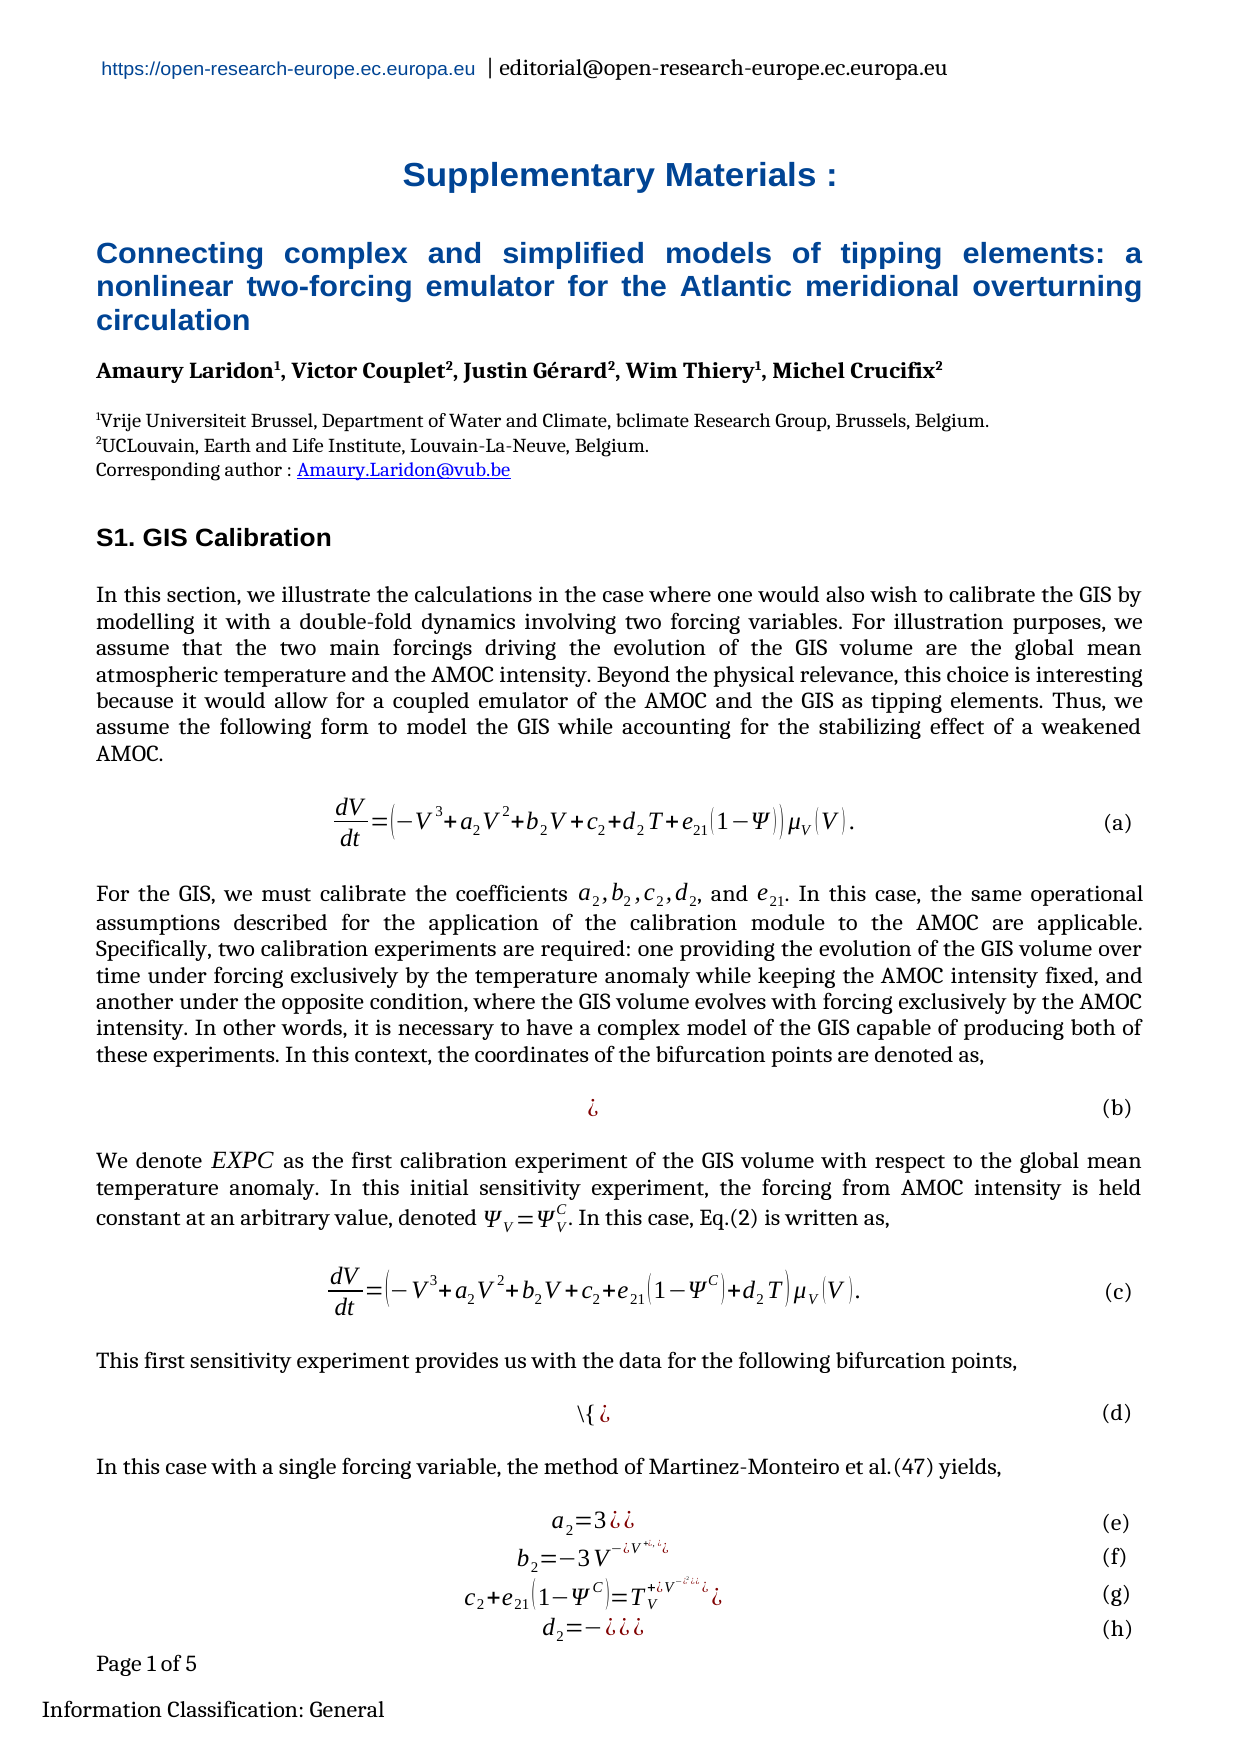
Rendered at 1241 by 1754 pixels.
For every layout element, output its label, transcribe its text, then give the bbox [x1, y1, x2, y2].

text 1Vrije Universiteit Brussel, Department of Water and Climate, bclimate Research Group, Brussels, Belgium. [96, 410, 1144, 433]
text For the GIS, we must calibrate the coefficients ​, and ​. In this case, the same operational assumptions described for the application of the calibration module to the AMOC are applicable. Specifically, two calibration experiments are required: one providing the evolution of the GIS volume over time under forcing exclusively by the temperature anomaly while keeping the AMOC intensity fixed, and another under the opposite condition, where the GIS volume evolves with forcing exclusively by the AMOC intensity. In other words, it is necessary to have a complex model of the GIS capable of producing both of these experiments. In this context, the coordinates of the bifurcation points are denoted as, [96, 878, 1144, 1068]
subtitle Supplementary Materials : [96, 156, 1144, 194]
text In this section, we illustrate the calculations in the case where one would also wish to calibrate the GIS by modelling it with a double-fold dynamics involving two forcing variables. For illustration purposes, we assume that the two main forcings driving the evolution of the GIS volume are the global mean atmospheric temperature and the AMOC intensity. Beyond the physical relevance, this choice is interesting because it would allow for a coupled emulator of the AMOC and the GIS as tipping elements. Thus, we assume the following form to model the GIS while accounting for the stabilizing effect of a weakened AMOC. [96, 582, 1144, 767]
table_header [96, 1400, 1090, 1428]
table_header [96, 1094, 1090, 1121]
table_cell [96, 1575, 1090, 1613]
table_header (d) [1090, 1400, 1144, 1428]
text This first sensitivity experiment provides us with the data for the following bifurcation points, [96, 1347, 1144, 1374]
table_header [96, 1507, 1090, 1538]
table_header (b) [1090, 1094, 1144, 1121]
text Amaury Laridon1, Victor Couplet2, Justin Gérard2, Wim Thiery1, Michel Crucifix2 [96, 358, 1144, 384]
text S1. GIS Calibration [96, 523, 1144, 552]
table_header [96, 793, 1092, 852]
table_cell (h) [1090, 1614, 1144, 1645]
text 2UCLouvain, Earth and Life Institute, Louvain-La-Neuve, Belgium. [96, 434, 1144, 457]
text We denote as the first calibration experiment of the GIS volume with respect to the global mean temperature anomaly. In this initial sensitivity experiment, the forcing from AMOC intensity is held constant at an arbitrary value, denoted . In this case, Eq.(2) is written as, [96, 1147, 1144, 1236]
text Corresponding author : Amaury.Laridon@vub.be [96, 459, 1144, 481]
subtitle Connecting complex and simplified models of tipping elements: a nonlinear two-forcing emulator for the Atlantic meridional overturning circulation [96, 236, 1144, 336]
table_cell [96, 1614, 1090, 1645]
table_header (c) [1093, 1262, 1144, 1321]
table_cell [96, 1538, 1090, 1575]
table_cell (g) [1090, 1575, 1144, 1613]
table_header (e) [1090, 1507, 1144, 1538]
table_header (a) [1092, 793, 1144, 852]
table_cell (f) [1090, 1538, 1144, 1575]
text In this case with a single forcing variable, the method of Martinez-Monteiro et al.(47) yields, [96, 1454, 1144, 1481]
table_header [96, 1262, 1093, 1321]
